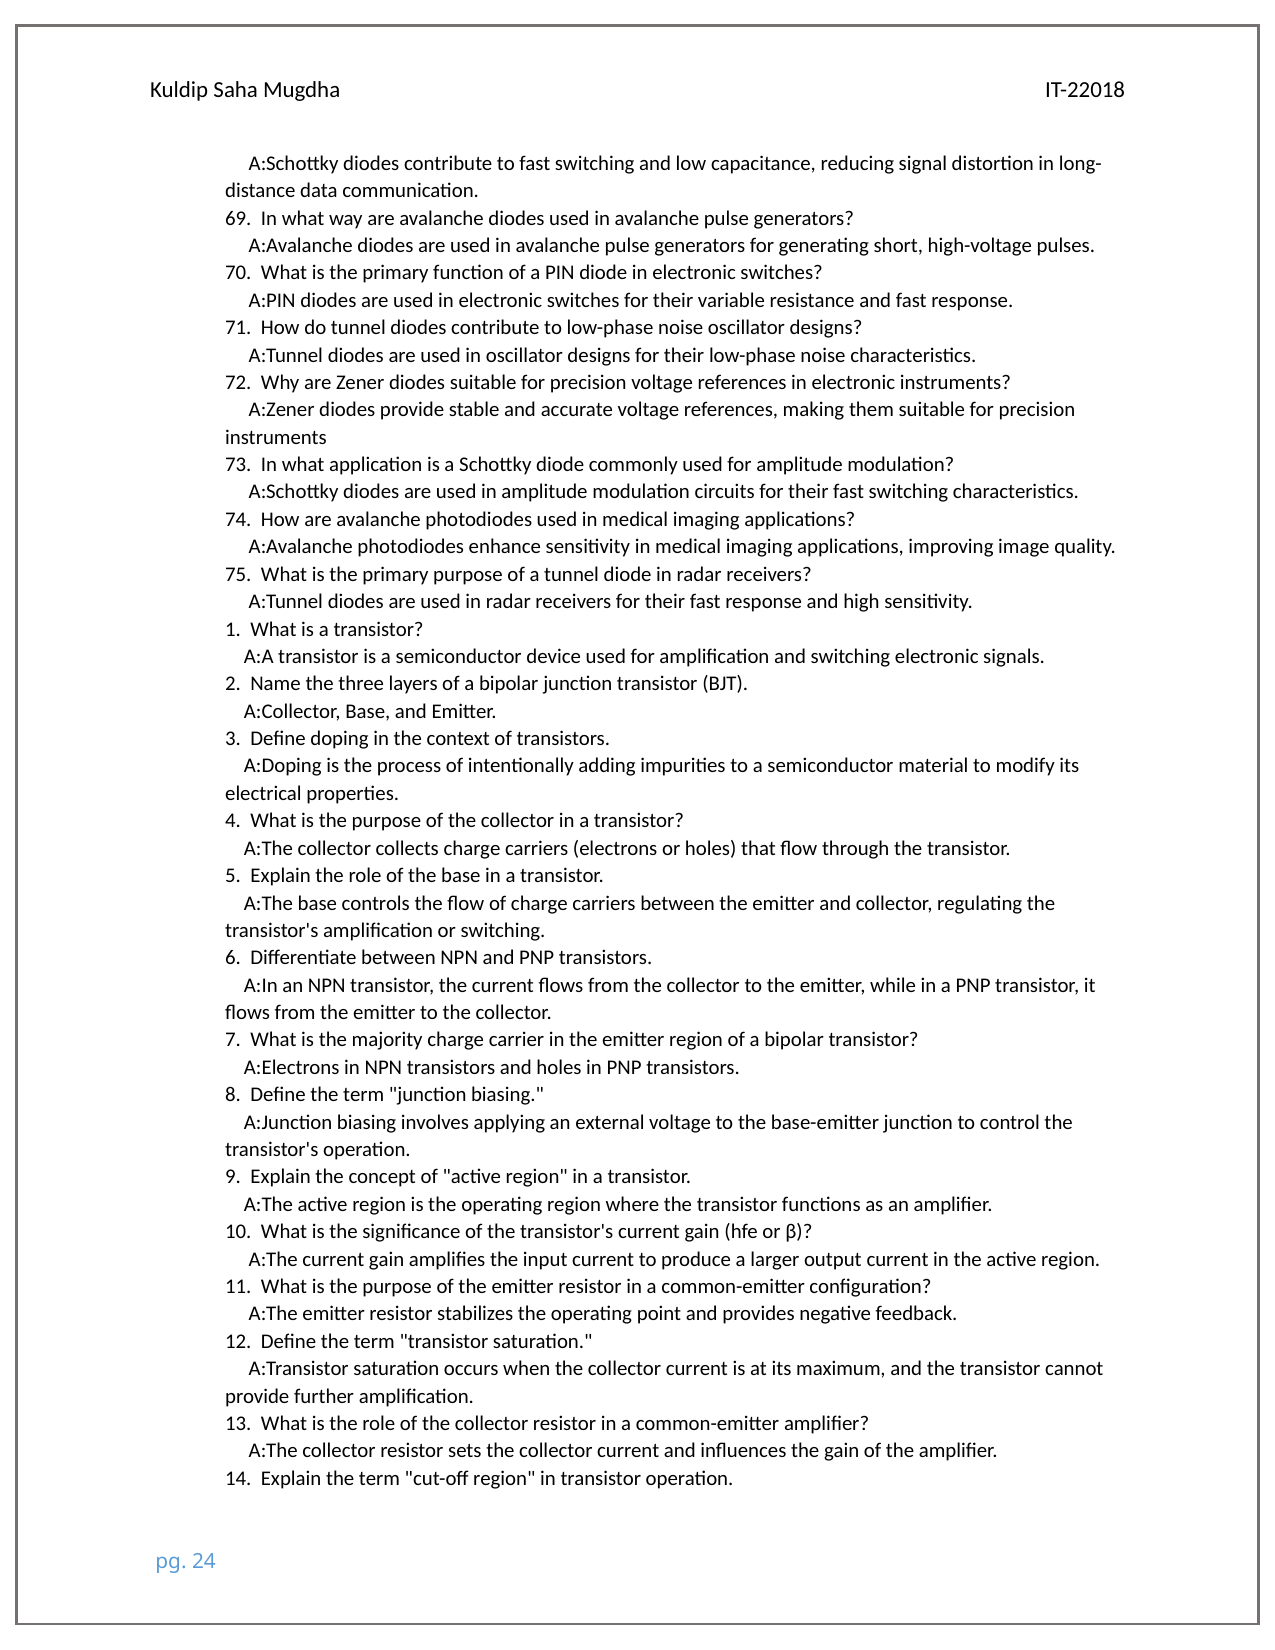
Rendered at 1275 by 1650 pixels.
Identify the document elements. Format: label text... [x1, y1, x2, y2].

list A:Schottky diodes contribute to fast switching and low capacitance, reducing signal distortion in long-distance data communication. [225, 150, 1125, 203]
list A:In an NPN transistor, the current flows from the collector to the emitter, while in a PNP transistor, it flows from the emitter to the collector. [225, 972, 1125, 1025]
list 7. What is the majority charge carrier in the emitter region of a bipolar transistor? [225, 1027, 1125, 1052]
list 3. Define doping in the context of transistors. [225, 725, 1125, 751]
list A:Avalanche diodes are used in avalanche pulse generators for generating short, high-voltage pulses. [225, 232, 1125, 258]
list 12. Define the term "transistor saturation." [225, 1328, 1125, 1353]
list A:The current gain amplifies the input current to produce a larger output current in the active region. [225, 1246, 1125, 1271]
list 74. How are avalanche photodiodes used in medical imaging applications? [225, 506, 1125, 532]
list A:Tunnel diodes are used in radar receivers for their fast response and high sensitivity. [225, 588, 1125, 614]
list 4. What is the purpose of the collector in a transistor? [225, 807, 1125, 833]
list 9. Explain the concept of "active region" in a transistor. [225, 1164, 1125, 1189]
list 6. Differentiate between NPN and PNP transistors. [225, 944, 1125, 970]
list 13. What is the role of the collector resistor in a common-emitter amplifier? [225, 1410, 1125, 1436]
list A:Electrons in NPN transistors and holes in PNP transistors. [225, 1054, 1125, 1079]
list 14. Explain the term "cut-off region" in transistor operation. [225, 1465, 1125, 1490]
list A:The collector resistor sets the collector current and influences the gain of the amplifier. [225, 1438, 1125, 1463]
list 71. How do tunnel diodes contribute to low-phase noise oscillator designs? [225, 314, 1125, 340]
list 73. In what application is a Schottky diode commonly used for amplitude modulation? [225, 451, 1125, 477]
list A:Doping is the process of intentionally adding impurities to a semiconductor material to modify its electrical properties. [225, 753, 1125, 806]
list A:Schottky diodes are used in amplitude modulation circuits for their fast switching characteristics. [225, 479, 1125, 504]
list A:Zener diodes provide stable and accurate voltage references, making them suitable for precision instruments [225, 397, 1125, 449]
list A:The emitter resistor stabilizes the operating point and provides negative feedback. [225, 1301, 1125, 1326]
list A:Junction biasing involves applying an external voltage to the base-emitter junction to control the transistor's operation. [225, 1109, 1125, 1162]
list A:Transistor saturation occurs when the collector current is at its maximum, and the transistor cannot provide further amplification. [225, 1355, 1125, 1408]
list 2. Name the three layers of a bipolar junction transistor (BJT). [225, 671, 1125, 696]
list 72. Why are Zener diodes suitable for precision voltage references in electronic instruments? [225, 369, 1125, 394]
list 8. Define the term "junction biasing." [225, 1081, 1125, 1107]
list 11. What is the purpose of the emitter resistor in a common-emitter configuration? [225, 1273, 1125, 1299]
list A:PIN diodes are used in electronic switches for their variable resistance and fast response. [225, 287, 1125, 312]
list A:Collector, Base, and Emitter. [225, 698, 1125, 723]
list 69. In what way are avalanche diodes used in avalanche pulse generators? [225, 205, 1125, 230]
list A:A transistor is a semiconductor device used for amplification and switching electronic signals. [225, 643, 1125, 668]
list 1. What is a transistor? [225, 616, 1125, 641]
list A:Avalanche photodiodes enhance sensitivity in medical imaging applications, improving image quality. [225, 533, 1125, 559]
list 5. Explain the role of the base in a transistor. [225, 862, 1125, 888]
list 70. What is the primary function of a PIN diode in electronic switches? [225, 259, 1125, 285]
list 10. What is the significance of the transistor's current gain (hfe or β)? [225, 1218, 1125, 1244]
list A:The base controls the flow of charge carriers between the emitter and collector, regulating the transistor's amplification or switching. [225, 890, 1125, 942]
list A:Tunnel diodes are used in oscillator designs for their low-phase noise characteristics. [225, 342, 1125, 367]
list A:The active region is the operating region where the transistor functions as an amplifier. [225, 1191, 1125, 1216]
list A:The collector collects charge carriers (electrons or holes) that flow through the transistor. [225, 835, 1125, 860]
list 75. What is the primary purpose of a tunnel diode in radar receivers? [225, 561, 1125, 586]
